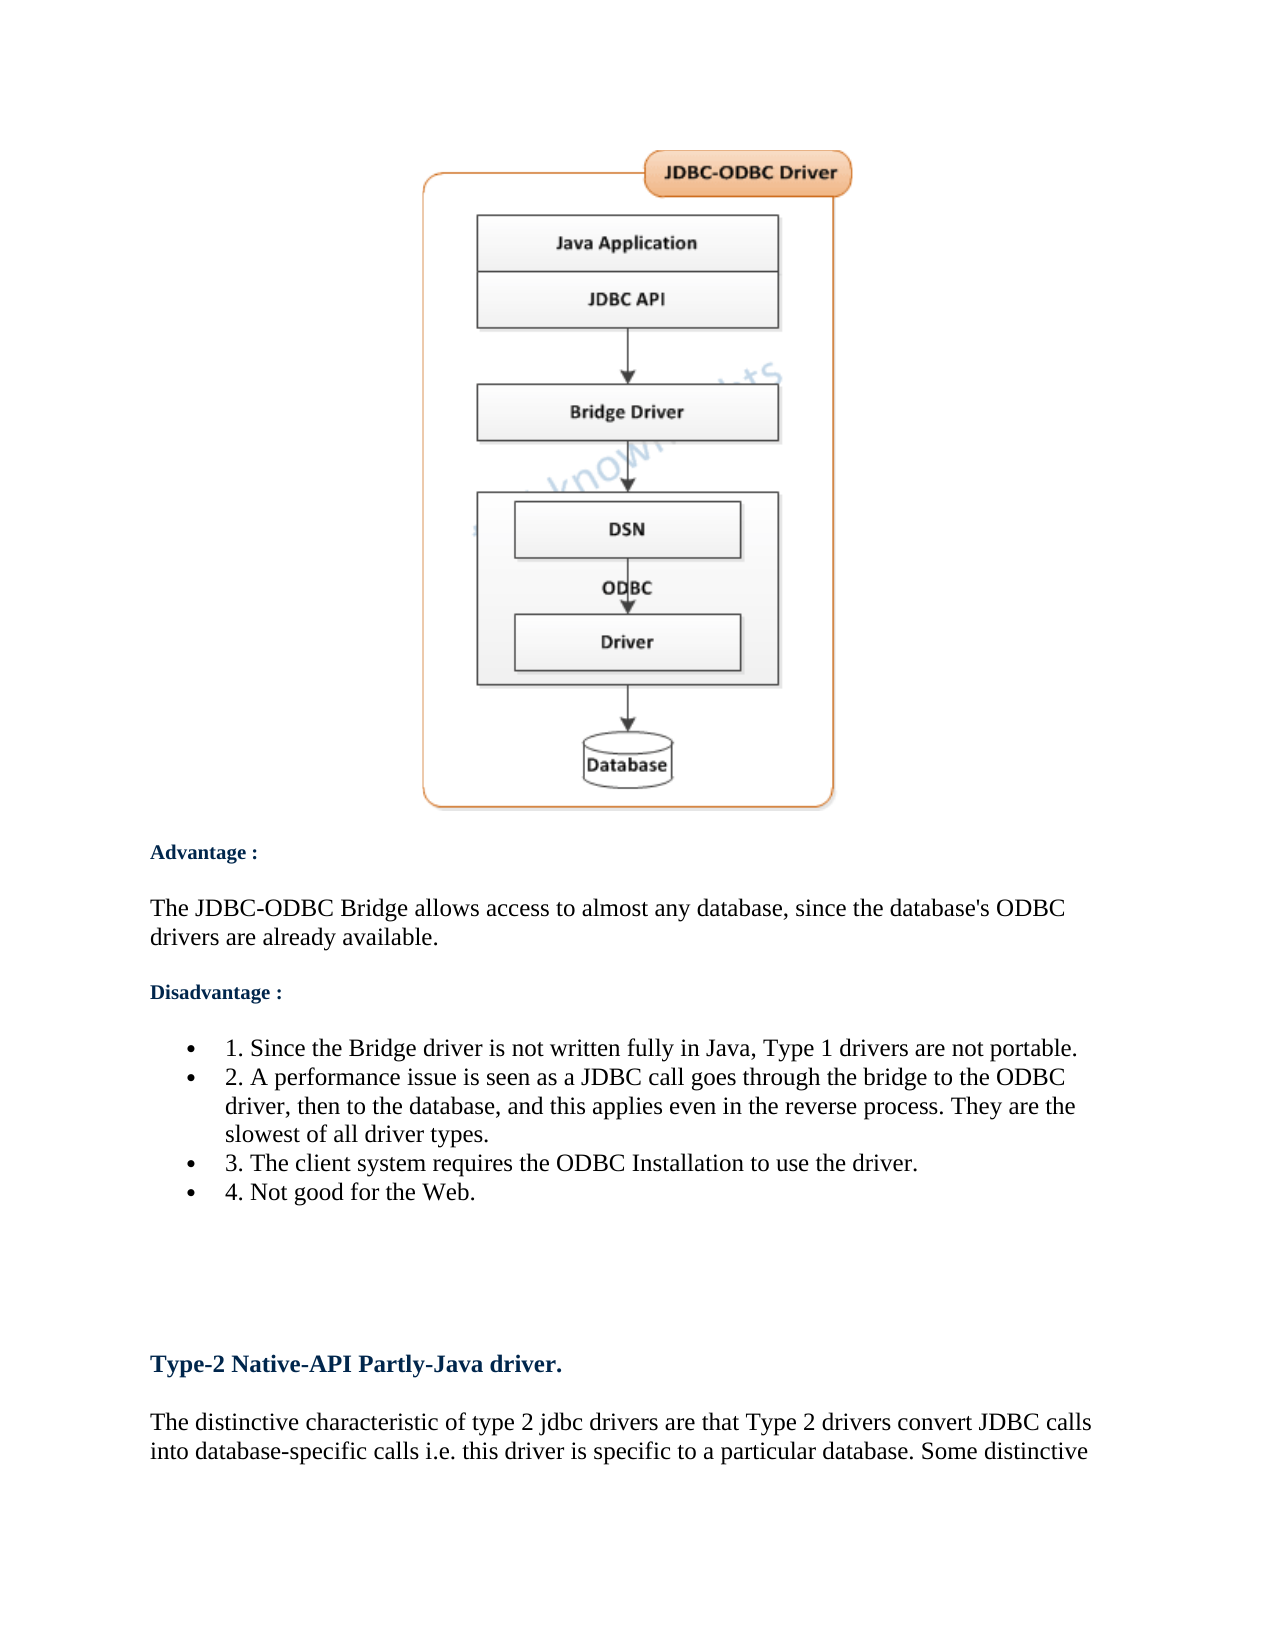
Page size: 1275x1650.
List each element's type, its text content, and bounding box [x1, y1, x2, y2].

picture [422, 150, 853, 811]
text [150, 1407, 1125, 1465]
text Type-2 Native-API Partly-Java driver. [150, 1349, 1125, 1378]
list 4. Not good for the Web. [187, 1177, 1125, 1206]
text Advantage : [150, 840, 1125, 864]
text Disadvantage : [150, 980, 1125, 1004]
text The JDBC-ODBC Bridge allows access to almost any database, since the database's ODBC drivers are already available. [150, 893, 1125, 951]
list 3. The client system requires the ODBC Installation to use the driver. [187, 1148, 1125, 1177]
list 2. A performance issue is seen as a JDBC call goes through the bridge to the ODBC driver, then to the database, and this applies even in the reverse process. They are the slowest of all driver types. [187, 1062, 1125, 1148]
list 1. Since the Bridge driver is not written fully in Java, Type 1 drivers are not portable. [187, 1033, 1125, 1062]
